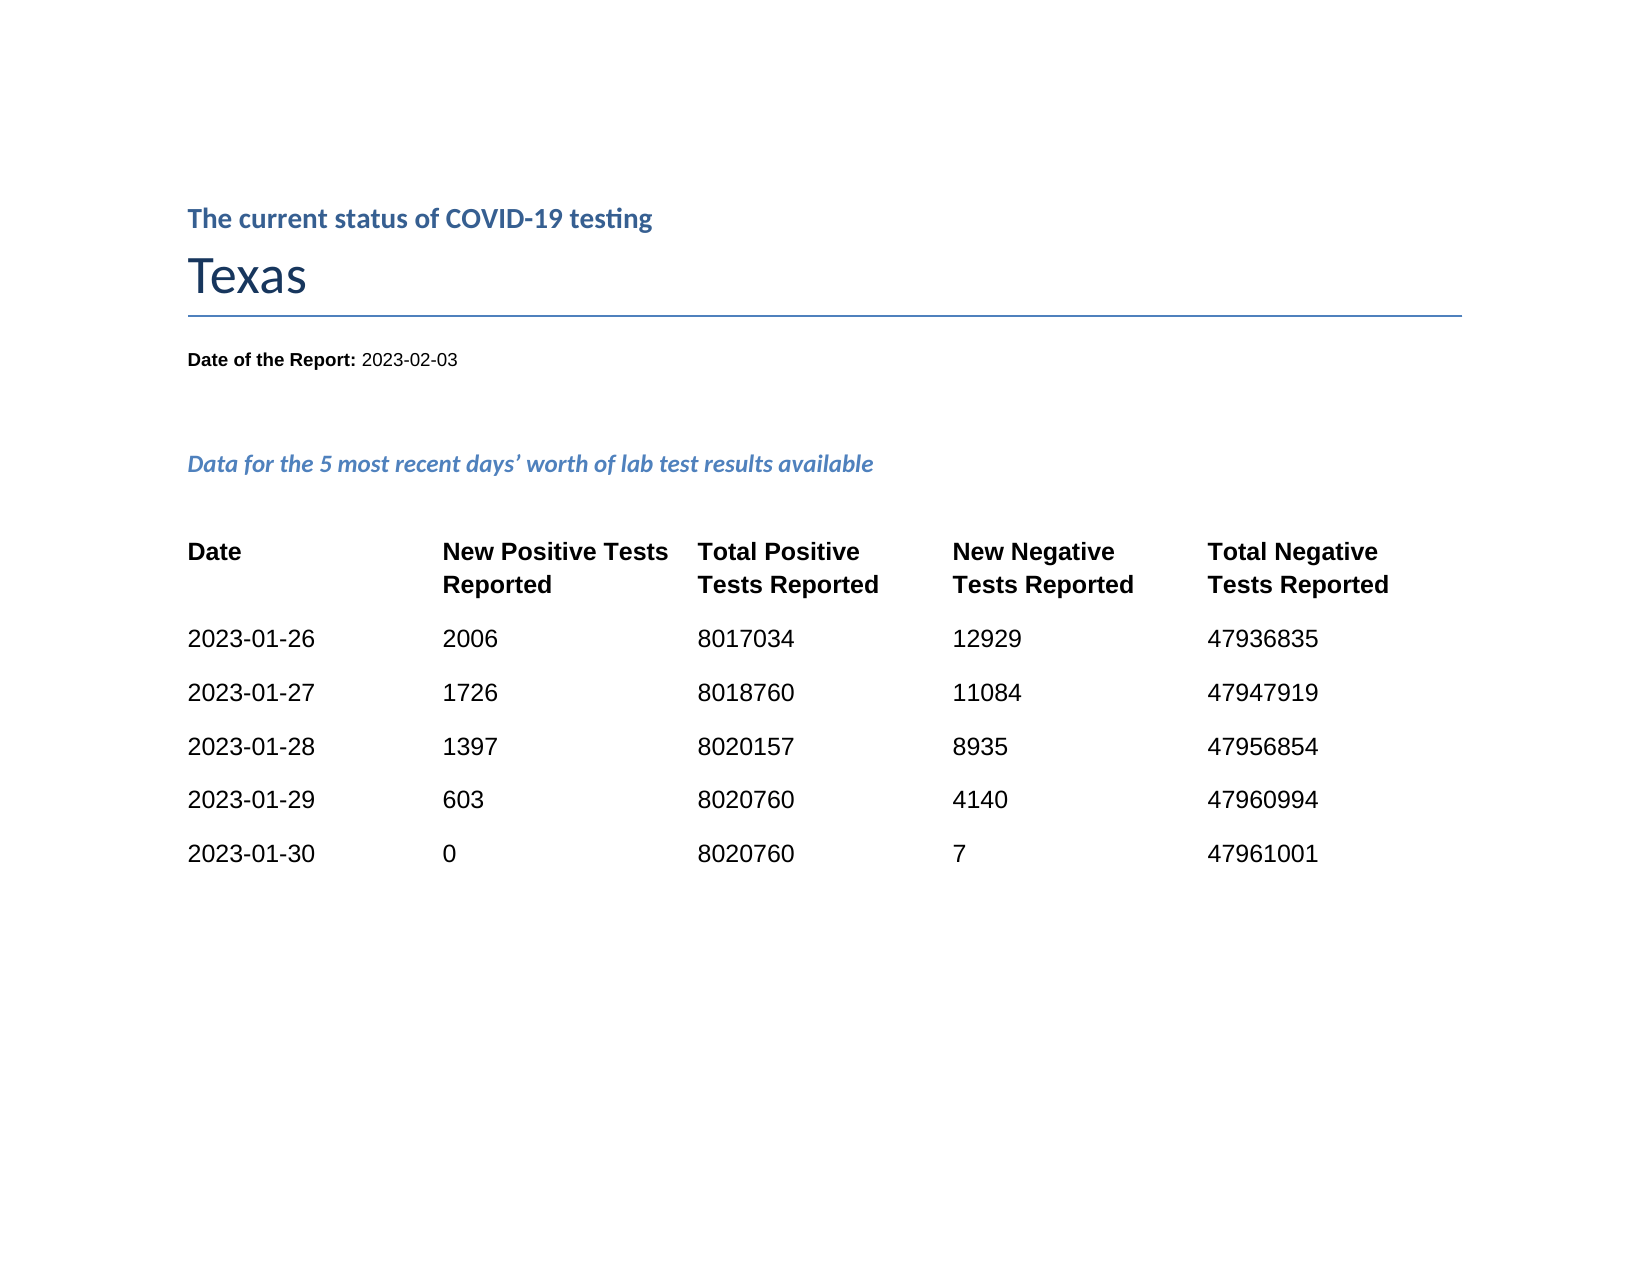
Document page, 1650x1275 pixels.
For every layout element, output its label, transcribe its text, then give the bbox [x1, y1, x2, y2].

table_cell 8017034 [686, 624, 941, 678]
table_cell 47956854 [1196, 732, 1451, 786]
table_cell 4140 [941, 786, 1196, 839]
subtitle Data for the 5 most recent days’ worth of lab test results available [187, 448, 1462, 479]
table_cell 11084 [941, 678, 1196, 732]
table_cell 2006 [431, 624, 686, 678]
table_cell 1726 [431, 678, 686, 732]
table_header Total Positive Tests Reported [686, 483, 941, 624]
table_cell 0 [431, 839, 686, 893]
table_cell 7 [941, 839, 1196, 893]
table_cell 47947919 [1196, 678, 1451, 732]
table_cell 2023-01-28 [176, 732, 431, 786]
table_cell 47936835 [1196, 624, 1451, 678]
table_cell 8020760 [686, 839, 941, 893]
table_cell 1397 [431, 732, 686, 786]
table_header New Negative Tests Reported [941, 483, 1196, 624]
title Texas [187, 241, 1462, 317]
table_header New Positive Tests Reported [431, 483, 686, 624]
table_cell 8935 [941, 732, 1196, 786]
table_cell 2023-01-26 [176, 624, 431, 678]
table_cell 2023-01-29 [176, 786, 431, 839]
table_cell 8018760 [686, 678, 941, 732]
table_cell 2023-01-27 [176, 678, 431, 732]
subtitle The current status of COVID-19 testing [187, 200, 1462, 236]
table_cell 603 [431, 786, 686, 839]
table_header Date [176, 483, 431, 624]
table_cell 47961001 [1196, 839, 1451, 893]
table_header Total Negative Tests Reported [1196, 483, 1451, 624]
table_cell 8020760 [686, 786, 941, 839]
table_cell 2023-01-30 [176, 839, 431, 893]
table_cell 8020157 [686, 732, 941, 786]
table_cell 12929 [941, 624, 1196, 678]
text Date of the Report: 2023-02-03 [187, 349, 1462, 370]
table_cell 47960994 [1196, 786, 1451, 839]
